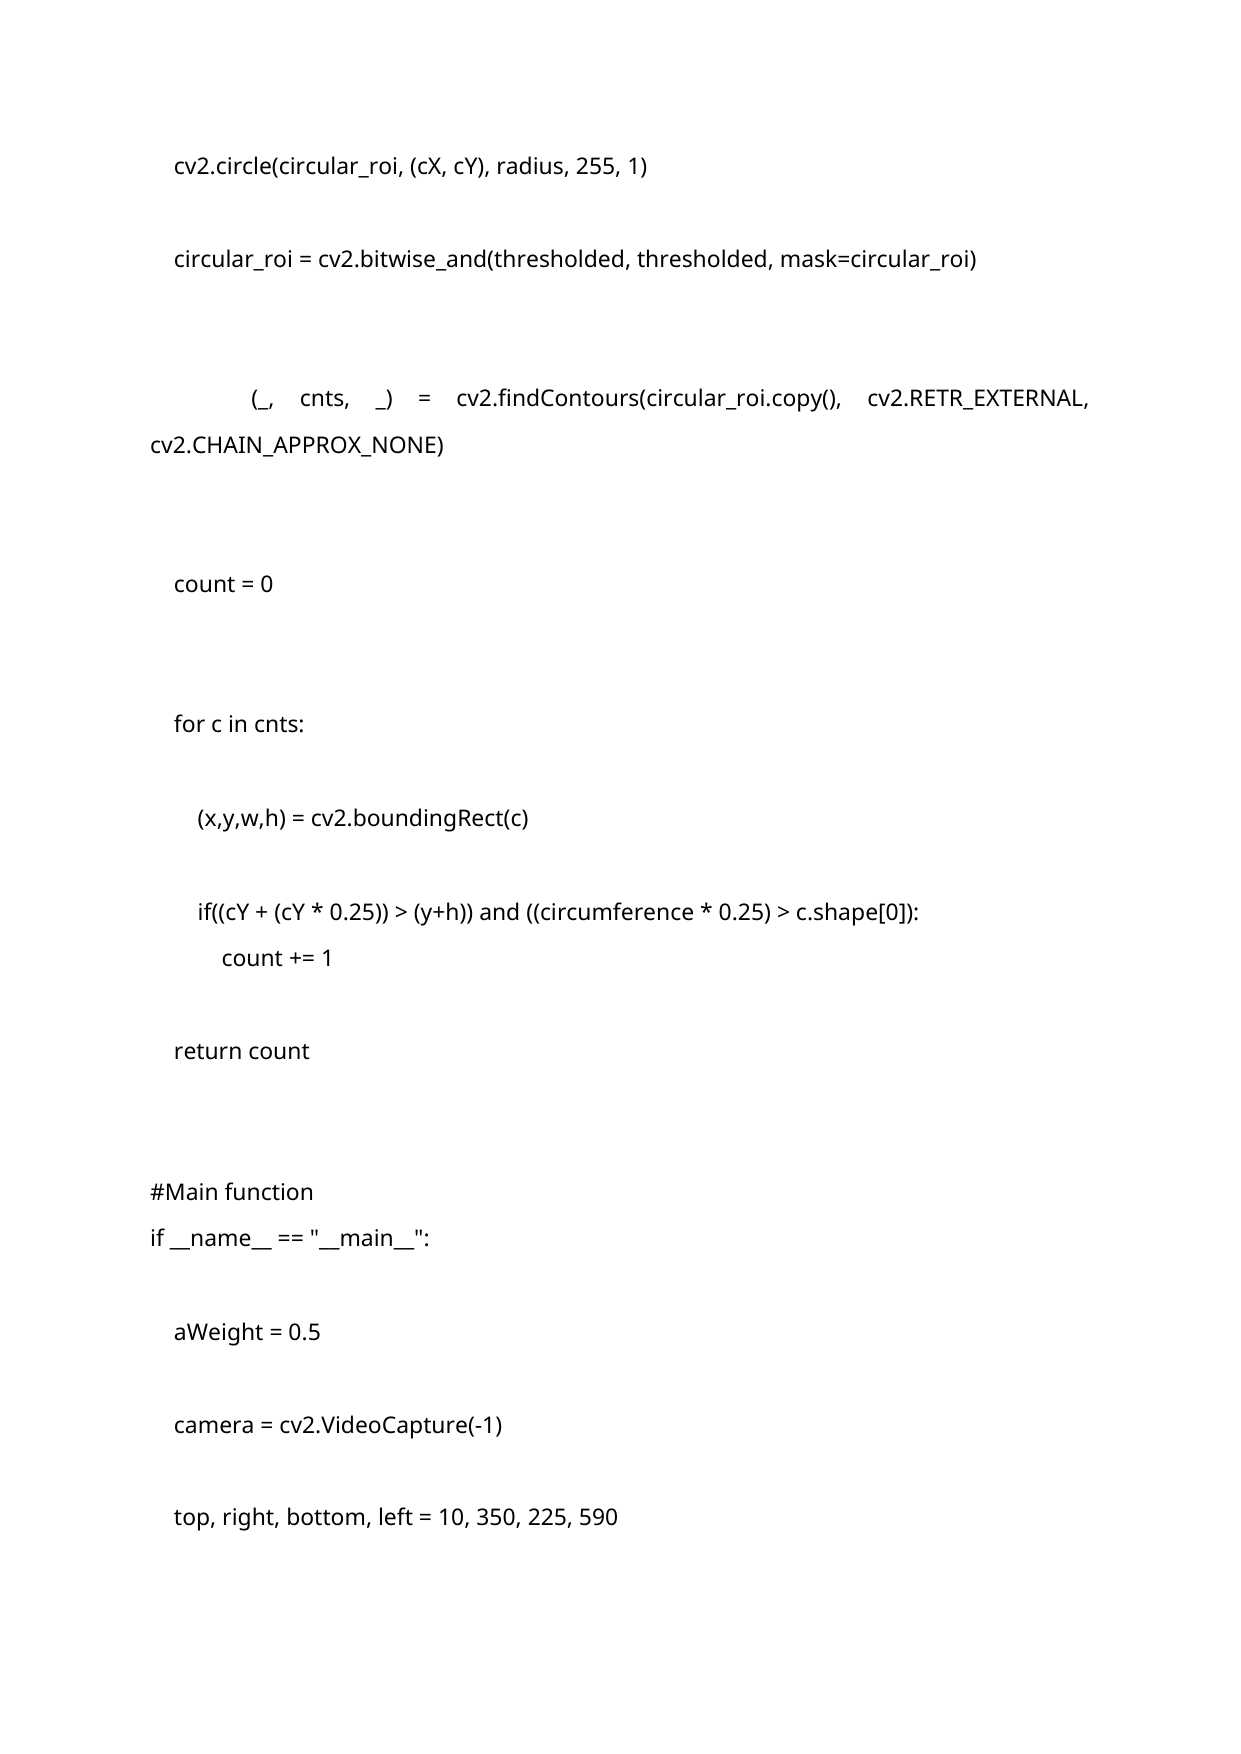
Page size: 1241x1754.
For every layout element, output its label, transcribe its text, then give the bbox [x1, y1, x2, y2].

text aWeight = 0.5 [150, 1316, 1090, 1347]
text for c in cnts: [150, 708, 1090, 739]
text (x,y,w,h) = cv2.boundingRect(c) [150, 802, 1090, 833]
text #Main function [150, 1176, 1090, 1207]
text circular_roi = cv2.bitwise_and(thresholded, thresholded, mask=circular_roi) [150, 243, 1090, 274]
text cv2.circle(circular_roi, (cX, cY), radius, 255, 1) [150, 150, 1090, 181]
text (_, cnts, _) = cv2.findContours(circular_roi.copy(), cv2.RETR_EXTERNAL, cv2.CHAIN_APPROX_NONE) [150, 382, 1090, 460]
text top, right, bottom, left = 10, 350, 225, 590 [150, 1501, 1090, 1533]
text count = 0 [150, 568, 1090, 600]
text camera = cv2.VideoCapture(-1) [150, 1409, 1090, 1440]
text return count [150, 1035, 1090, 1066]
text count += 1 [150, 942, 1090, 973]
text if __name__ == "__main__": [150, 1222, 1090, 1254]
text if((cY + (cY * 0.25)) > (y+h)) and ((circumference * 0.25) > c.shape[0]): [150, 895, 1090, 927]
